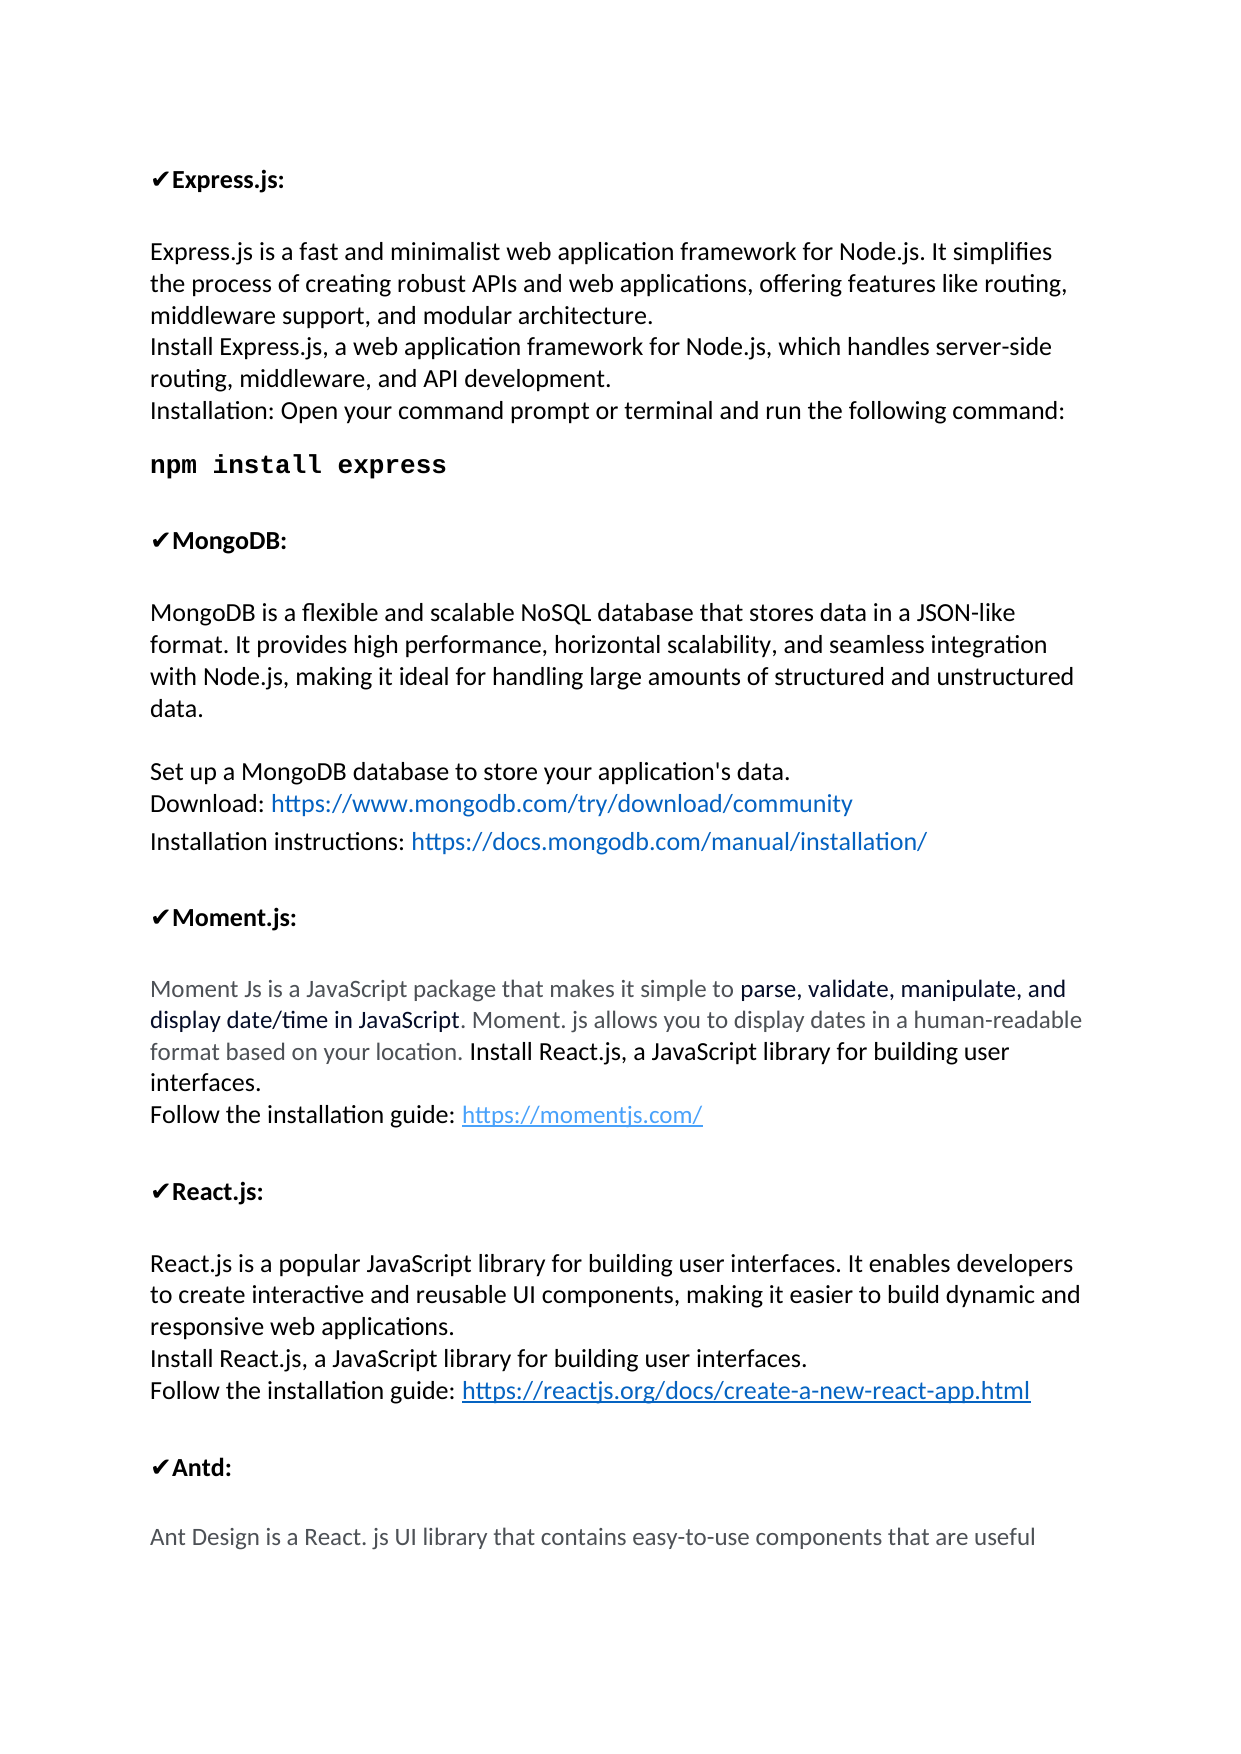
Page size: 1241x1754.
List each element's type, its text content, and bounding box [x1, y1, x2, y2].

text Follow the installation guide: https://momentjs.com/ [150, 1098, 1090, 1130]
text MongoDB is a flexible and scalable NoSQL database that stores data in a JSON-like format. It provides high performance, horizontal scalability, and seamless integration with Node.js, making it ideal for handling large amounts of structured and unstructured data. [150, 596, 1090, 723]
text ✔MongoDB: [150, 511, 1090, 564]
text Install Express.js, a web application framework for Node.js, which handles server-side routing, middleware, and API development. [150, 331, 1090, 394]
text React.js is a popular JavaScript library for building user interfaces. It enables developers to create interactive and reusable UI components, making it easier to build dynamic and responsive web applications. [150, 1247, 1090, 1342]
text Download: https://www.mongodb.com/try/download/community [150, 787, 1090, 819]
text npm install express [150, 452, 1090, 482]
text Moment Js is a JavaScript package that makes it simple to parse, validate, manipulate, and display date/time in JavaScript. Moment. js allows you to display dates in a human-readable format based on your location. Install React.js, a JavaScript library for building user interfaces. [150, 973, 1090, 1098]
text ✔Express.js: [150, 150, 1090, 203]
text Install React.js, a JavaScript library for building user interfaces. [150, 1342, 1090, 1374]
text Set up a MongoDB database to store your application's data. [150, 755, 1090, 787]
text Express.js is a fast and minimalist web application framework for Node.js. It simplifies the process of creating robust APIs and web applications, offering features like routing, middleware support, and modular architecture. [150, 235, 1090, 331]
text Installation: Open your command prompt or terminal and run the following command: [150, 394, 1090, 426]
text ✔Moment.js: [150, 888, 1090, 942]
text Installation instructions: https://docs.mongodb.com/manual/installation/ [150, 825, 1090, 857]
text ✔React.js: [150, 1162, 1090, 1215]
text ✔Antd: [150, 1437, 1090, 1491]
text Follow the installation guide: https://reactjs.org/docs/create-a-new-react-app.html [150, 1374, 1090, 1406]
